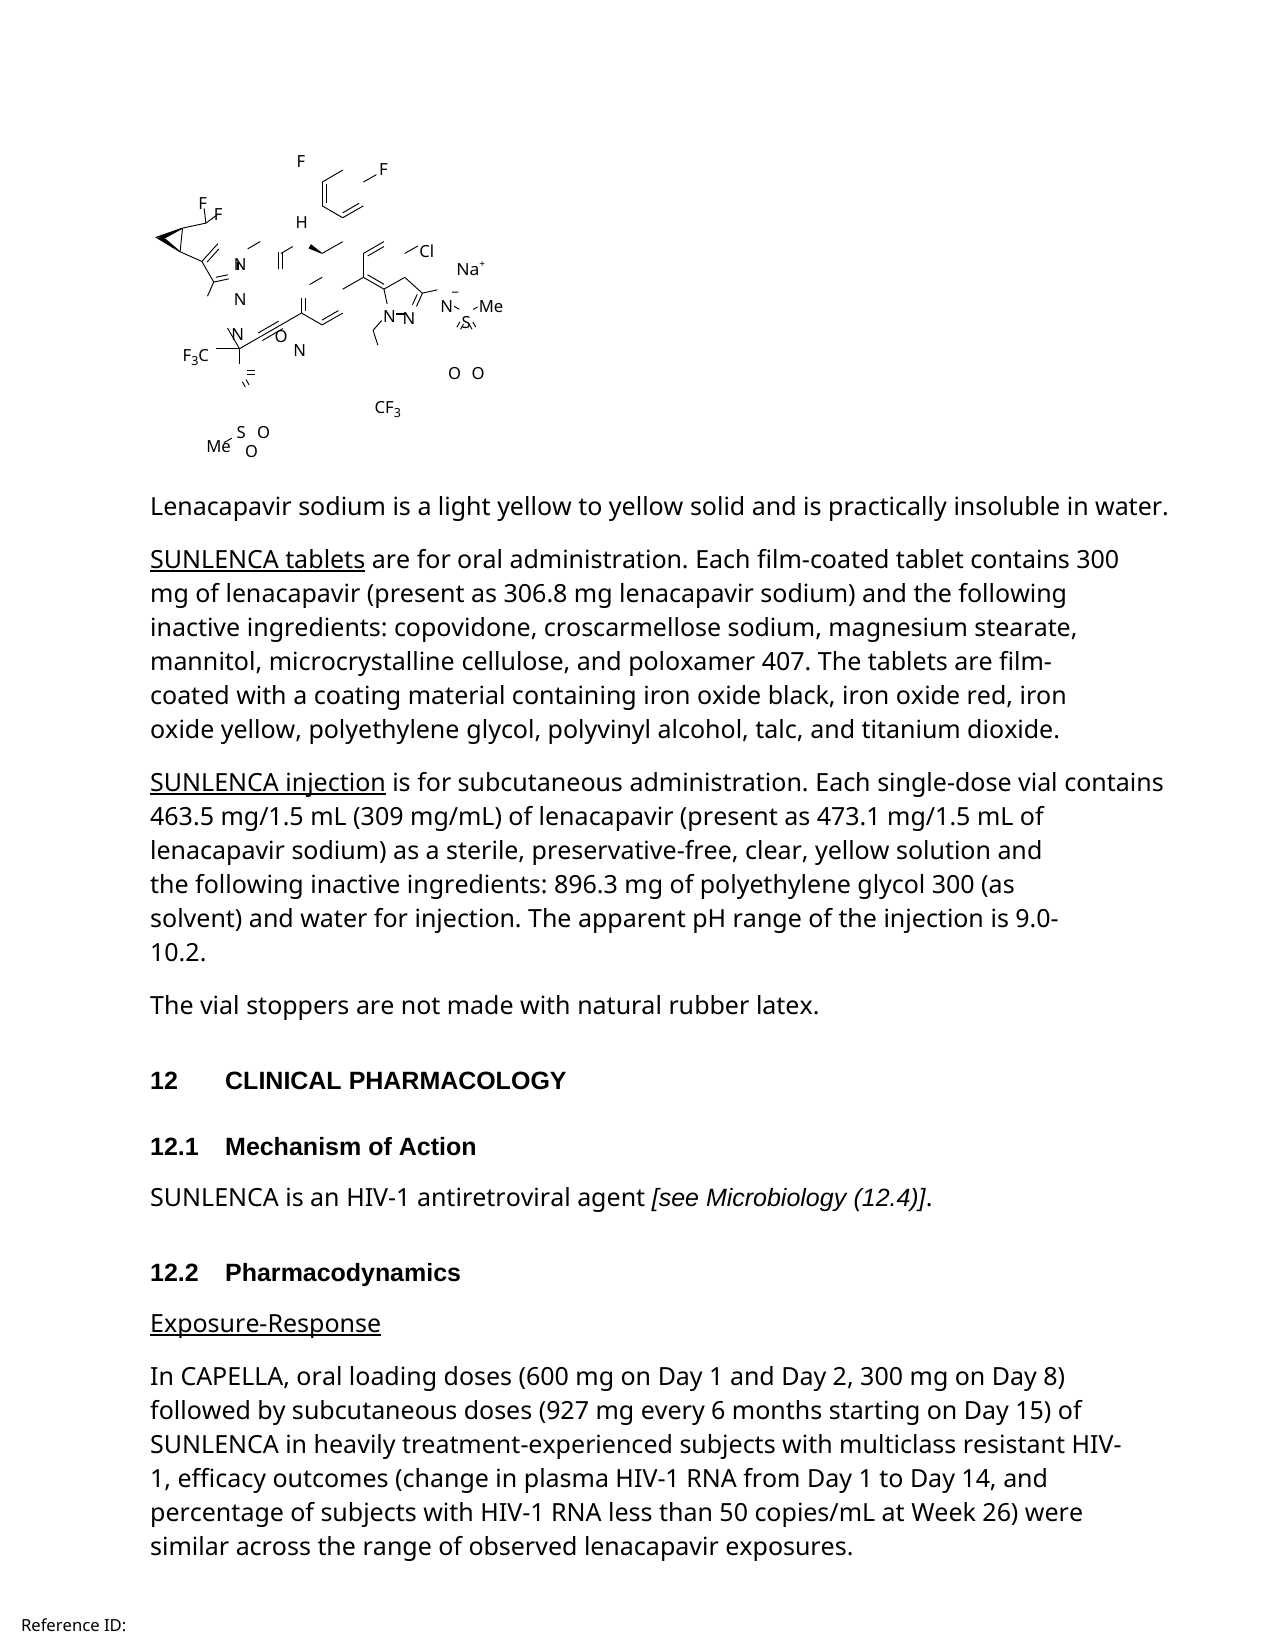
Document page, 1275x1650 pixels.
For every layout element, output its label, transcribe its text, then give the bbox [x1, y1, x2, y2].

text SUNLENCA injection is for subcutaneous administration. Each single-dose vial contains [150, 764, 1214, 799]
text SUNLENCA tablets are for oral administration. Each film-coated tablet contains 300 mg of lenacapavir (present as 306.8 mg lenacapavir sodium) and the following inactive ingredients: copovidone, croscarmellose sodium, magnesium stearate, mannitol, microcrystalline cellulose, and poloxamer 407. The tablets are film-coated with a coating material containing iron oxide black, iron oxide red, iron oxide yellow, polyethylene glycol, polyvinyl alcohol, talc, and titanium dioxide. [150, 541, 1125, 746]
list Mechanism of Action [150, 1132, 1214, 1161]
text N S Me [438, 289, 505, 318]
text Na+ [436, 261, 505, 279]
text 463.5 mg/1.5 mL (309 mg/mL) of lenacapavir (present as 473.1 mg/1.5 mL of lenacapavir sodium) as a sterile, preservative-free, clear, yellow solution and the following inactive ingredients: 896.3 mg of polyethylene glycol 300 (as solvent) and water for injection. The apparent pH range of the injection is 9.0-10.2. [150, 799, 1068, 969]
text Me S O [60, 424, 270, 442]
text F [379, 157, 1214, 180]
text In CAPELLA, oral loading doses (600 mg on Day 1 and Day 2, 300 mg on Day 8) followed by subcutaneous doses (927 mg every 6 months starting on Day 15) of SUNLENCA in heavily treatment-experienced subjects with multiclass resistant HIV-1, efficacy outcomes (change in plasma HIV-1 RNA from Day 1 to Day 14, and percentage of subjects with HIV-1 RNA less than 50 copies/mL at Week 26) were similar across the range of observed lenacapavir exposures. [150, 1358, 1125, 1563]
subtitle CLINICAL PHARMACOLOGY [150, 1066, 1214, 1095]
text O O [448, 364, 1214, 383]
text N N [233, 232, 307, 311]
text F3C [179, 349, 212, 364]
text Cl [419, 243, 1214, 261]
subtitle Pharmacodynamics [150, 1258, 1214, 1287]
text F F [198, 183, 307, 216]
text O [245, 442, 1214, 461]
text Lenacapavir sodium is a light yellow to yellow solid and is practically insoluble in water. [150, 489, 1214, 523]
text Exposure-Response [150, 1306, 1214, 1340]
text CF3 [374, 396, 1214, 421]
text SUNLENCA is an HIV-1 antiretroviral agent [see Microbiology (12.4)]. [150, 1180, 1214, 1214]
text N O N [231, 316, 307, 349]
text The vial stoppers are not made with natural rubber latex. [150, 988, 1214, 1022]
